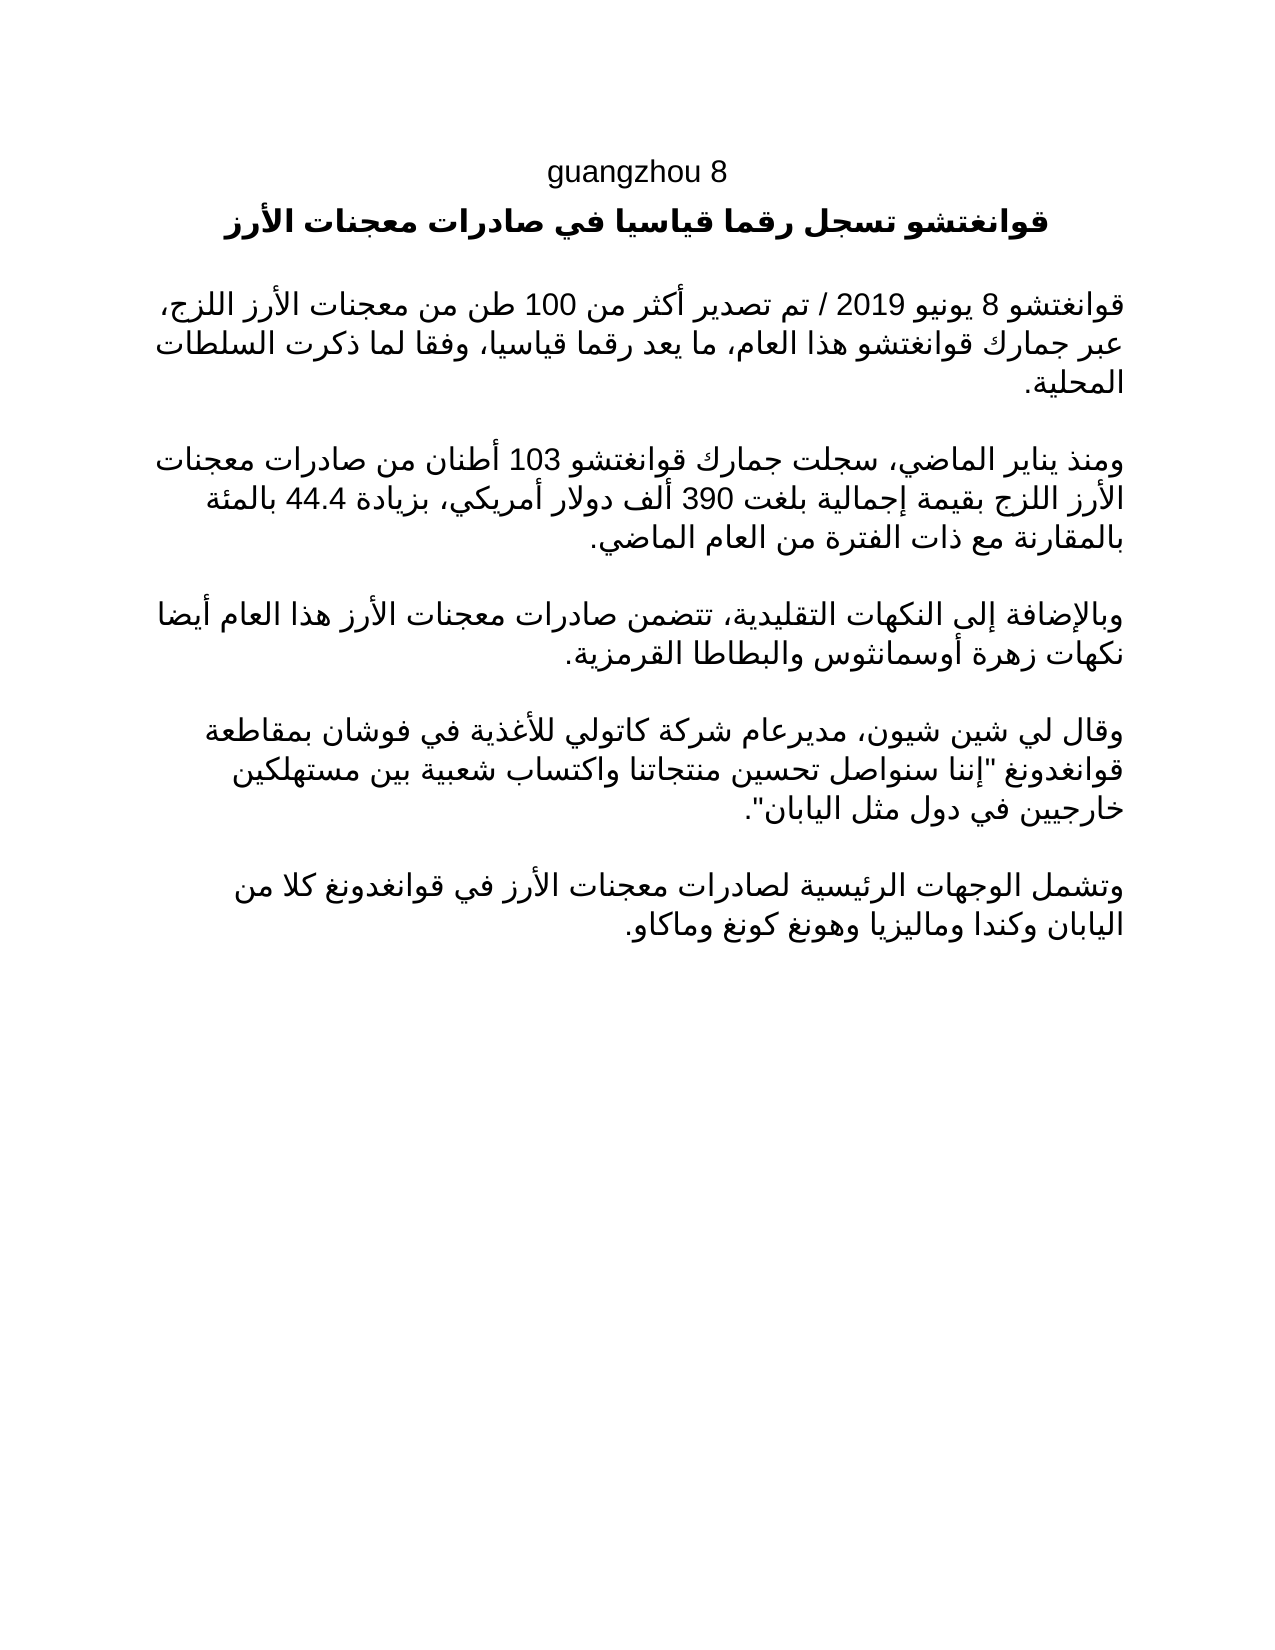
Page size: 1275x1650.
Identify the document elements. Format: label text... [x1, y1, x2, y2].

text قوانغتشو 8 يونيو 2019 / تم تصدير أكثر من 100 طن من معجنات الأرز اللزج، عبر جمارك قوانغتشو هذا العام، ما يعد رقما قياسيا، وفقا لما ذكرت السلطات المحلية. [150, 286, 1125, 400]
text وبالإضافة إلى النكهات التقليدية، تتضمن صادرات معجنات الأرز هذا العام أيضا نكهات زهرة أوسمانثوس والبطاطا القرمزية. [150, 596, 1125, 671]
text وقال لي شين شيون، مديرعام شركة كاتولي للأغذية في فوشان بمقاطعة قوانغدونغ "إننا سنواصل تحسين منتجاتنا واكتساب شعبية بين مستهلكين خارجيين في دول مثل اليابان". [150, 712, 1125, 826]
text ومنذ يناير الماضي، سجلت جمارك قوانغتشو 103 أطنان من صادرات معجنات الأرز اللزج بقيمة إجمالية بلغت 390 ألف دولار أمريكي، بزيادة 44.4 بالمئة بالمقارنة مع ذات الفترة من العام الماضي. [150, 441, 1125, 555]
subtitle قوانغتشو تسجل رقما قياسيا في صادرات معجنات الأرز [150, 189, 1125, 239]
text 8 guangzhou [150, 150, 1125, 189]
text وتشمل الوجهات الرئيسية لصادرات معجنات الأرز في قوانغدونغ كلا من اليابان وكندا وماليزيا وهونغ كونغ وماكاو. [150, 867, 1125, 942]
